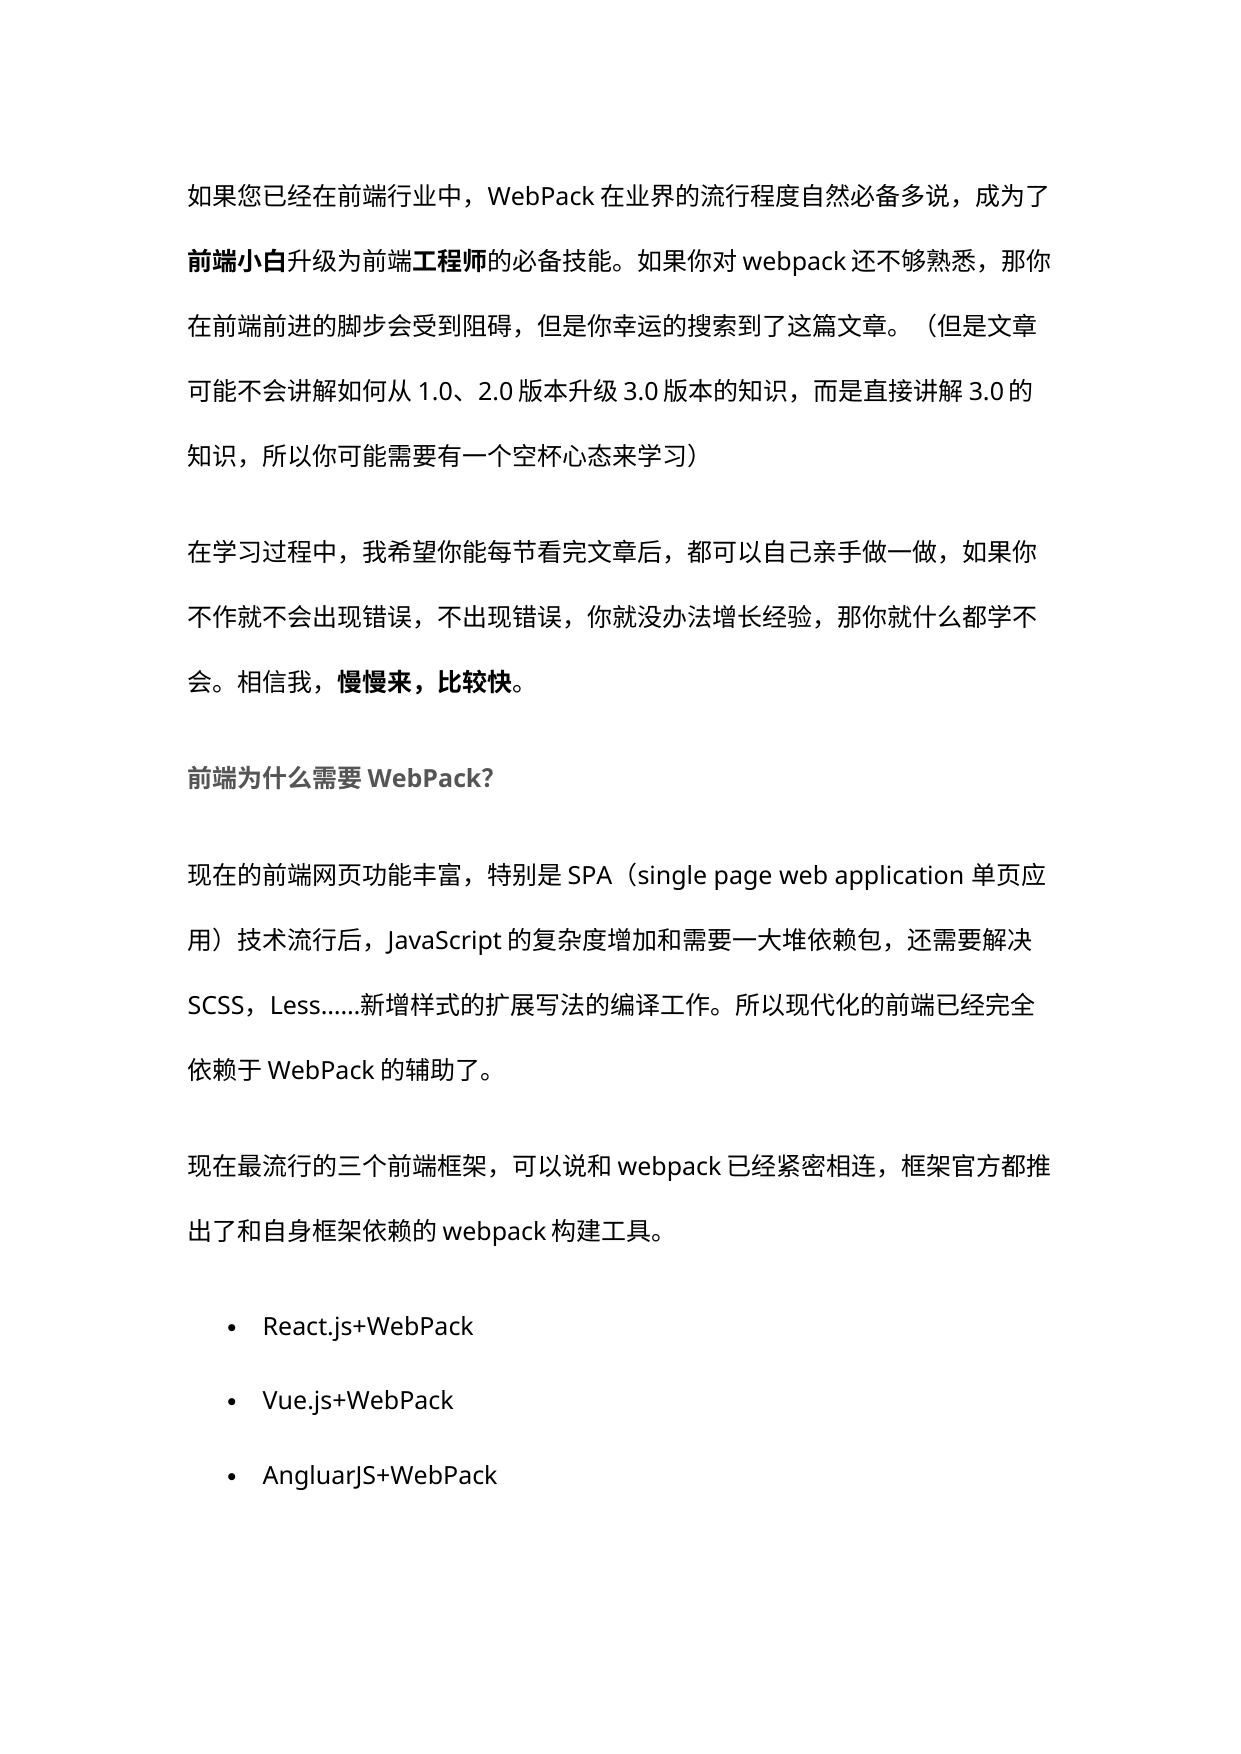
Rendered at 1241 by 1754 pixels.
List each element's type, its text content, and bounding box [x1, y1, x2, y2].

text 如果您已经在前端行业中，WebPack在业界的流行程度自然必备多说，成为了前端小白升级为前端工程师的必备技能。如果你对webpack还不够熟悉，那你在前端前进的脚步会受到阻碍，但是你幸运的搜索到了这篇文章。（但是文章可能不会讲解如何从1.0、2.0版本升级3.0版本的知识，而是直接讲解3.0的知识，所以你可能需要有一个空杯心态来学习） [187, 162, 1053, 487]
text 现在的前端网页功能丰富，特别是SPA（single page web application 单页应用）技术流行后，JavaScript的复杂度增加和需要一大堆依赖包，还需要解决SCSS，Less……新增样式的扩展写法的编译工作。所以现代化的前端已经完全依赖于WebPack的辅助了。 [187, 841, 1053, 1101]
text 前端为什么需要WebPack？ [187, 744, 1053, 809]
list AngluarJS+WebPack [228, 1442, 1053, 1507]
list React.js+WebPack [228, 1293, 1053, 1358]
text 在学习过程中，我希望你能每节看完文章后，都可以自己亲手做一做，如果你不作就不会出现错误，不出现错误，你就没办法增长经验，那你就什么都学不会。相信我，慢慢来，比较快。 [187, 518, 1053, 713]
text 现在最流行的三个前端框架，可以说和webpack已经紧密相连，框架官方都推出了和自身框架依赖的webpack构建工具。 [187, 1132, 1053, 1262]
list Vue.js+WebPack [228, 1368, 1053, 1433]
